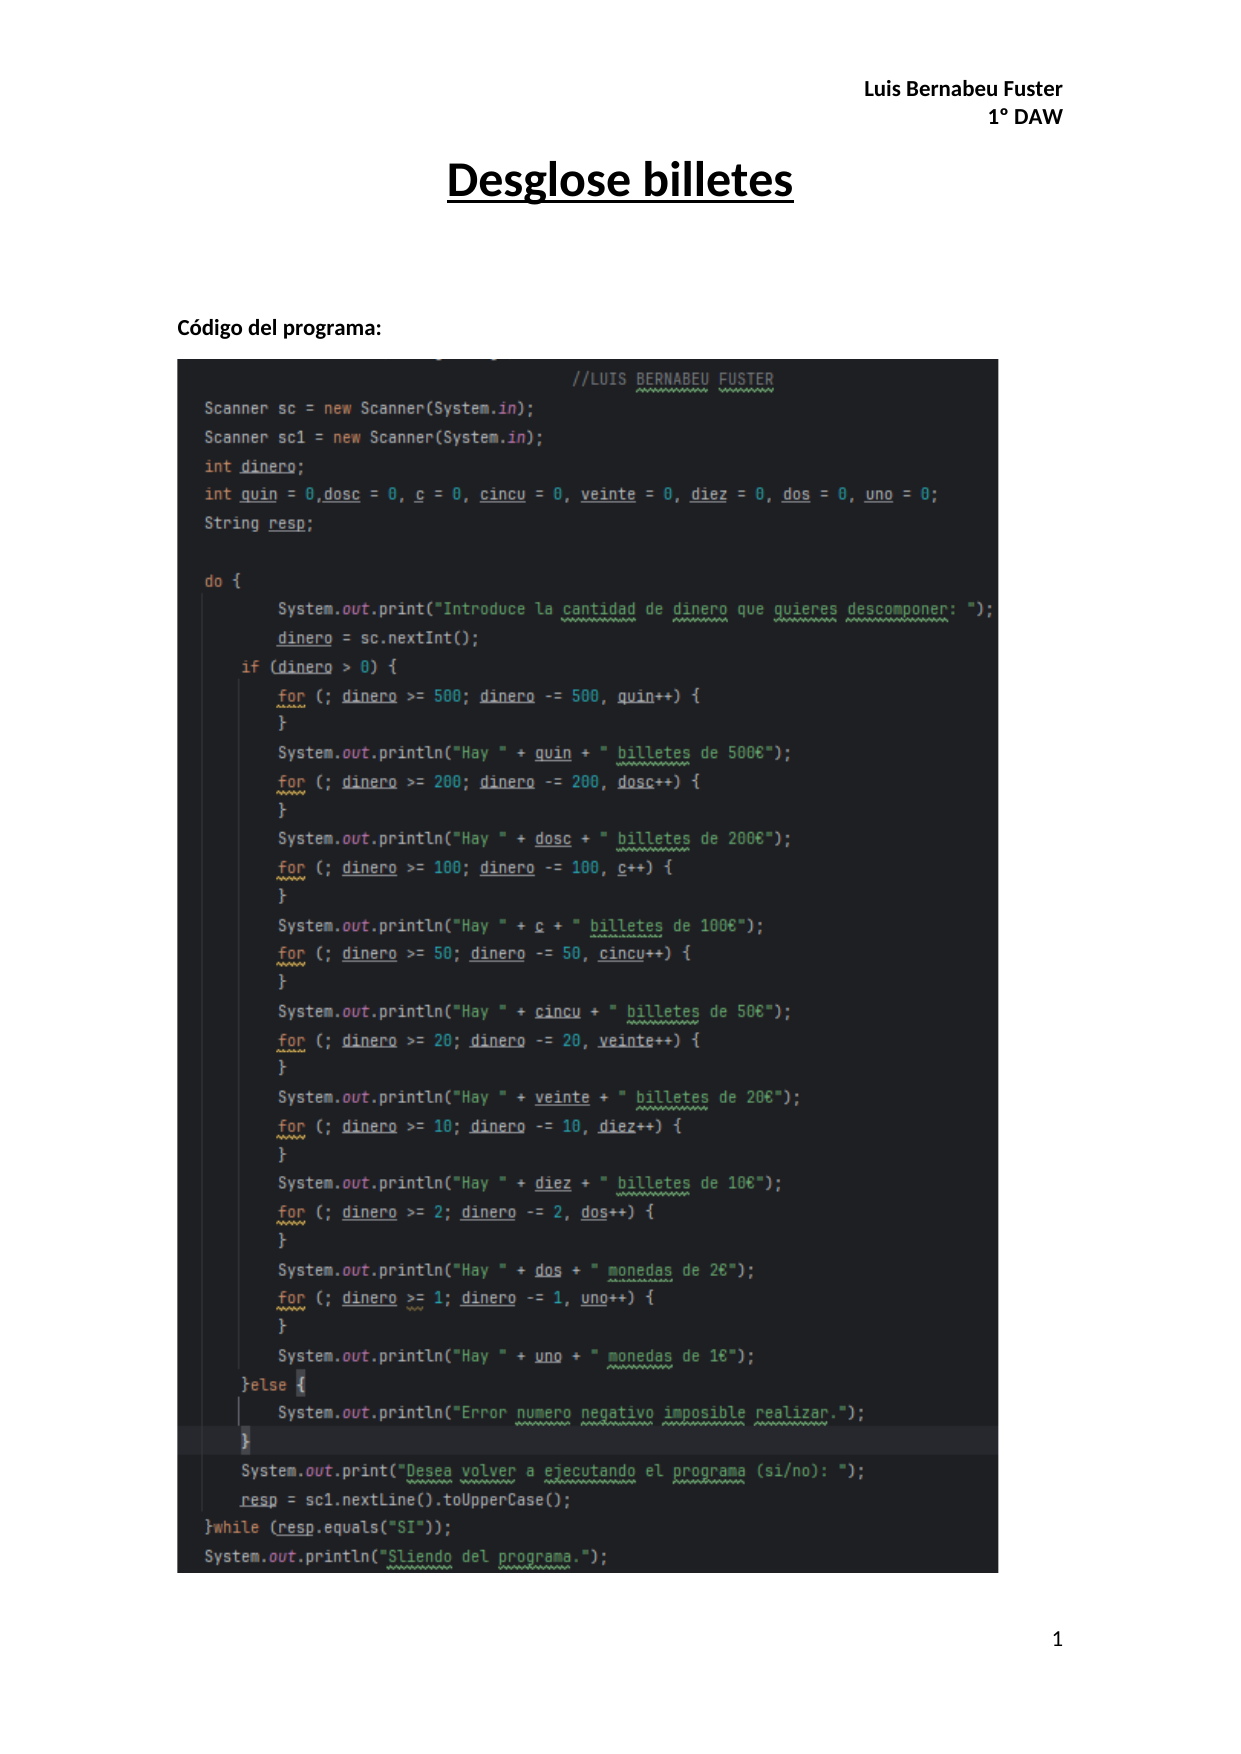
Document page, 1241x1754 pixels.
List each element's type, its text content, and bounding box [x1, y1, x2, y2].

picture [177, 359, 999, 1573]
text Código del programa: [177, 313, 1063, 341]
text Desglose billetes [177, 148, 1063, 209]
